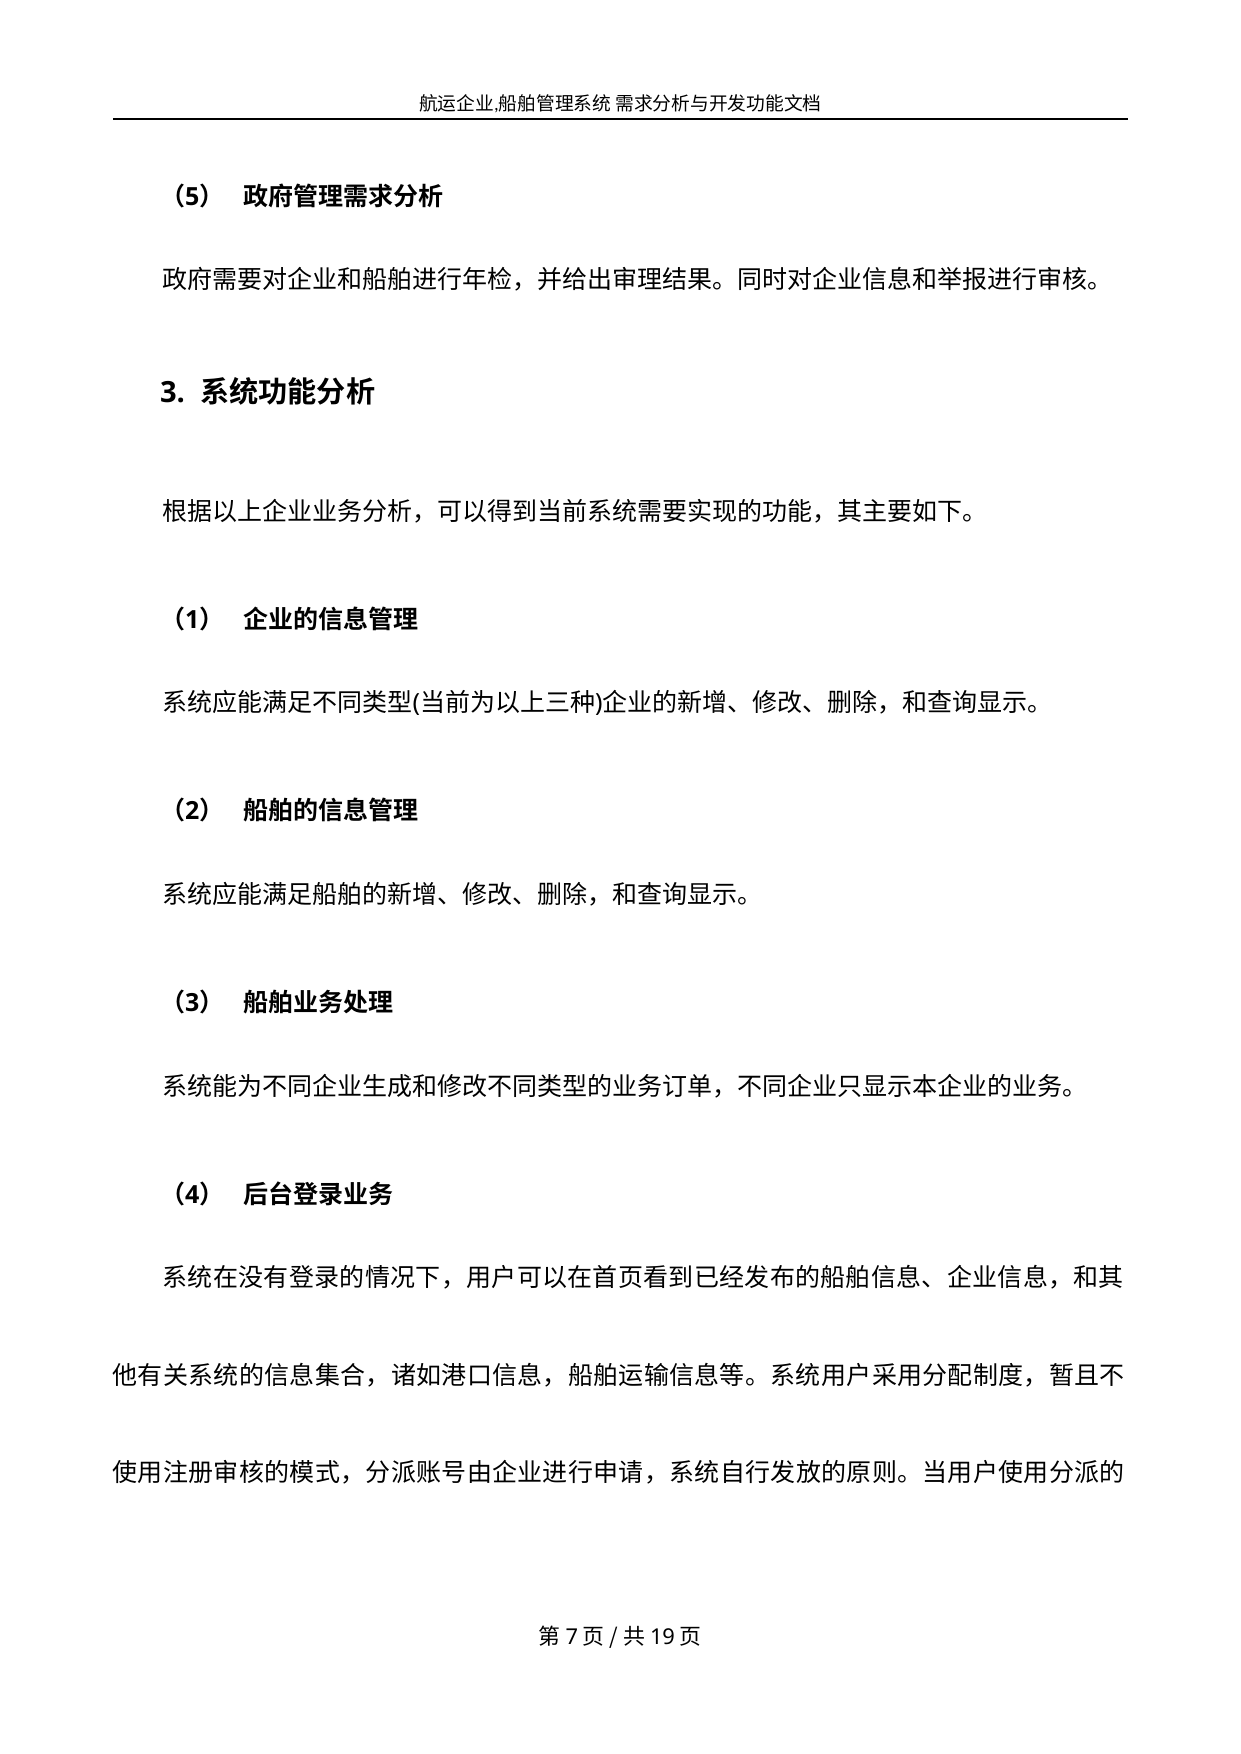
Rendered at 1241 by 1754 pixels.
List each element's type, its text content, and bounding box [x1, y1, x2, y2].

text 政府需要对企业和船舶进行年检，并给出审理结果。同时对企业信息和举报进行审核。 [112, 246, 1128, 311]
text 根据以上企业业务分析，可以得到当前系统需要实现的功能，其主要如下。 [112, 477, 1128, 542]
subtitle 后台登录业务 [112, 1160, 1128, 1225]
text 系统应能满足不同类型(当前为以上三种)企业的新增、修改、删除，和查询显示。 [112, 668, 1128, 733]
subtitle 企业的信息管理 [112, 585, 1128, 650]
subtitle 船舶的信息管理 [112, 776, 1128, 841]
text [112, 1243, 1128, 1503]
subtitle 政府管理需求分析 [112, 162, 1128, 227]
text 系统应能满足船舶的新增、修改、删除，和查询显示。 [112, 860, 1128, 925]
subtitle 系统功能分析 [124, 358, 1128, 423]
subtitle 船舶业务处理 [112, 968, 1128, 1033]
text 系统能为不同企业生成和修改不同类型的业务订单，不同企业只显示本企业的业务。 [112, 1052, 1128, 1117]
